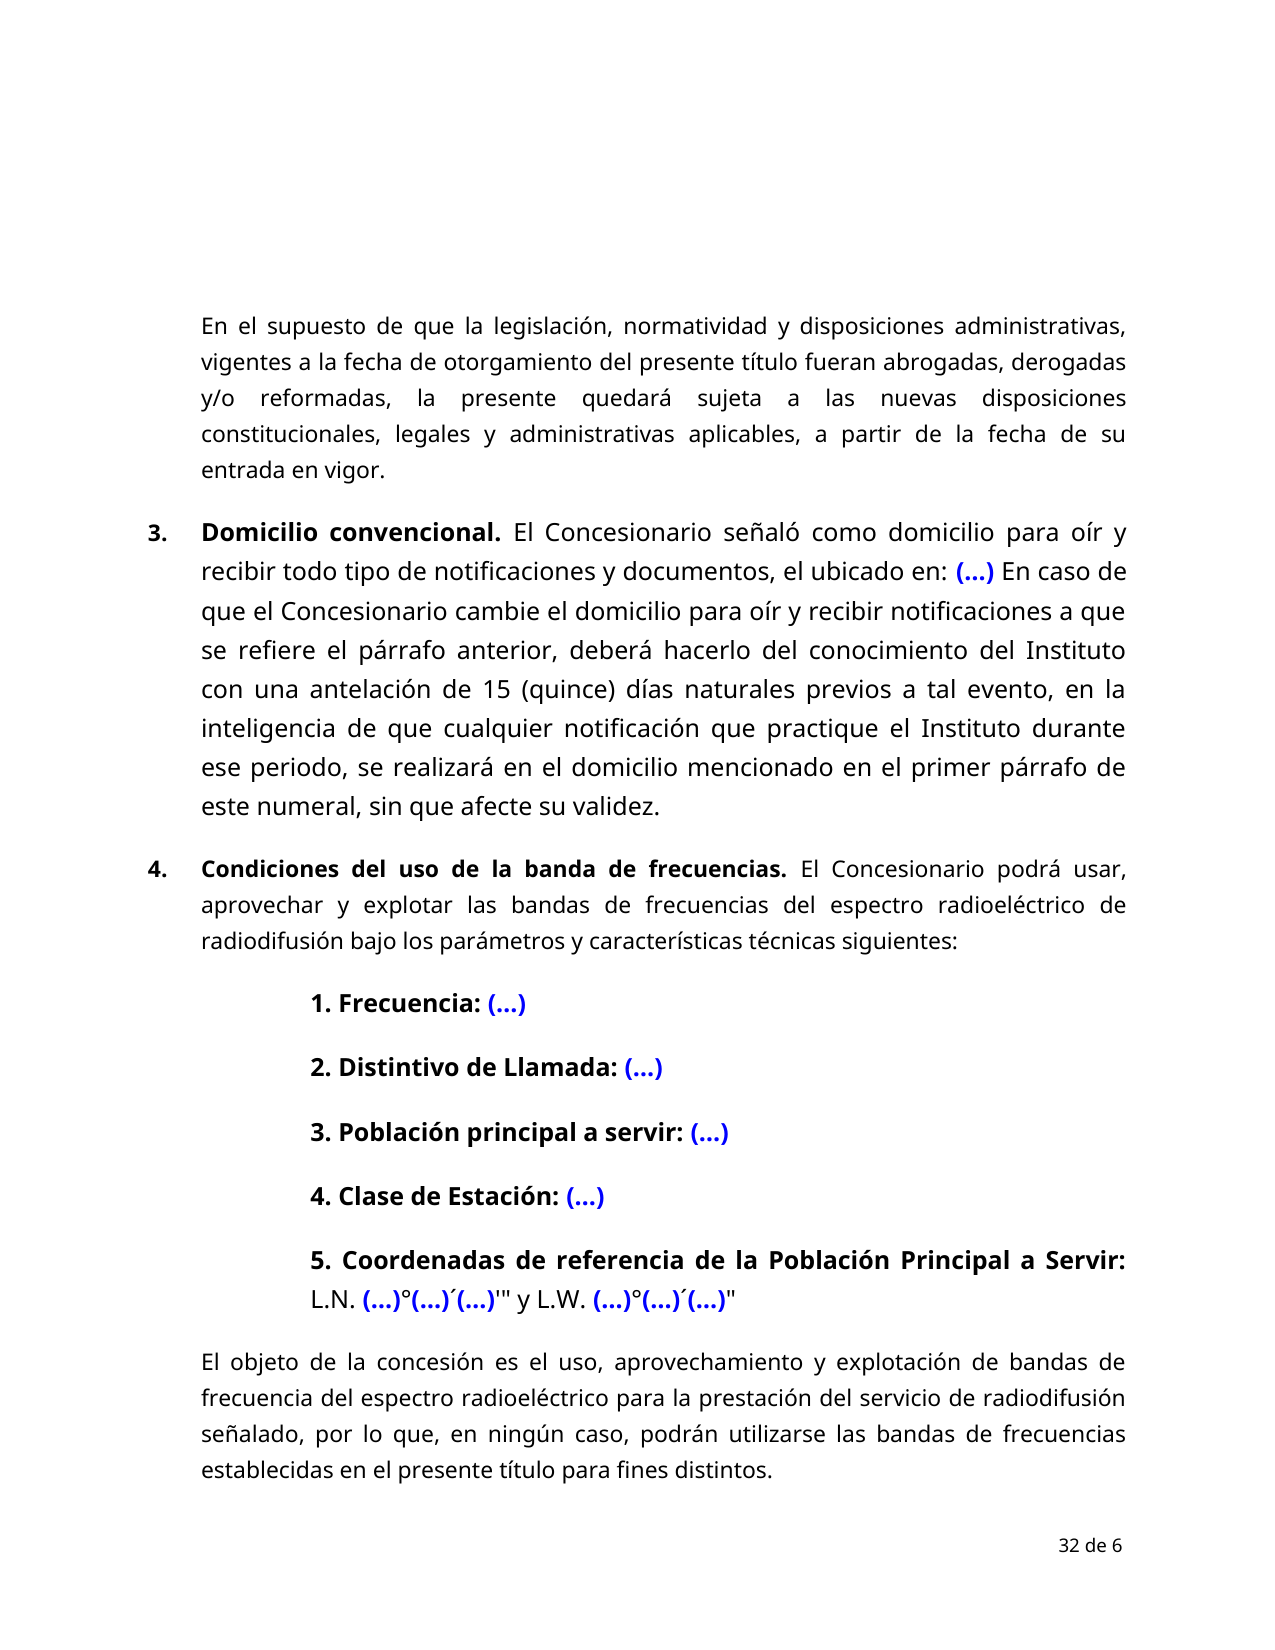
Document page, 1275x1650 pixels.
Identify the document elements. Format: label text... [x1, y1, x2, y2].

list En el supuesto de que la legislación, normatividad y disposiciones administrativas, vigentes a la fecha de otorgamiento del presente título fueran abrogadas, derogadas y/o reformadas, la presente quedará sujeta a las nuevas disposiciones constitucionales, legales y administrativas aplicables, a partir de la fecha de su entrada en vigor. [201, 310, 1127, 485]
list 1. Frecuencia: (…) [310, 986, 1127, 1020]
list Condiciones del uso de la banda de frecuencias. El Concesionario podrá usar, aprovechar y explotar las bandas de frecuencias del espectro radioeléctrico de radiodifusión bajo los parámetros y características técnicas siguientes: [148, 853, 1127, 956]
list 2. Distintivo de Llamada: (…) [310, 1050, 1127, 1084]
list 4. Clase de Estación: (…) [310, 1178, 1127, 1212]
list 3. Población principal a servir: (…) [310, 1114, 1127, 1148]
list 5. Coordenadas de referencia de la Población Principal a Servir: L.N. (…)°(…)´(…)'" y L.W. (…)°(…)´(…)" [310, 1243, 1127, 1316]
list El objeto de la concesión es el uso, aprovechamiento y explotación de bandas de frecuencia del espectro radioeléctrico para la prestación del servicio de radiodifusión señalado, por lo que, en ningún caso, podrán utilizarse las bandas de frecuencias establecidas en el presente título para fines distintos. [201, 1346, 1127, 1485]
list Domicilio convencional. El Concesionario señaló como domicilio para oír y recibir todo tipo de notificaciones y documentos, el ubicado en: (…) En caso de que el Concesionario cambie el domicilio para oír y recibir notificaciones a que se refiere el párrafo anterior, deberá hacerlo del conocimiento del Instituto con una antelación de 15 (quince) días naturales previos a tal evento, en la inteligencia de que cualquier notificación que practique el Instituto durante ese periodo, se realizará en el domicilio mencionado en el primer párrafo de este numeral, sin que afecte su validez. [148, 515, 1127, 823]
